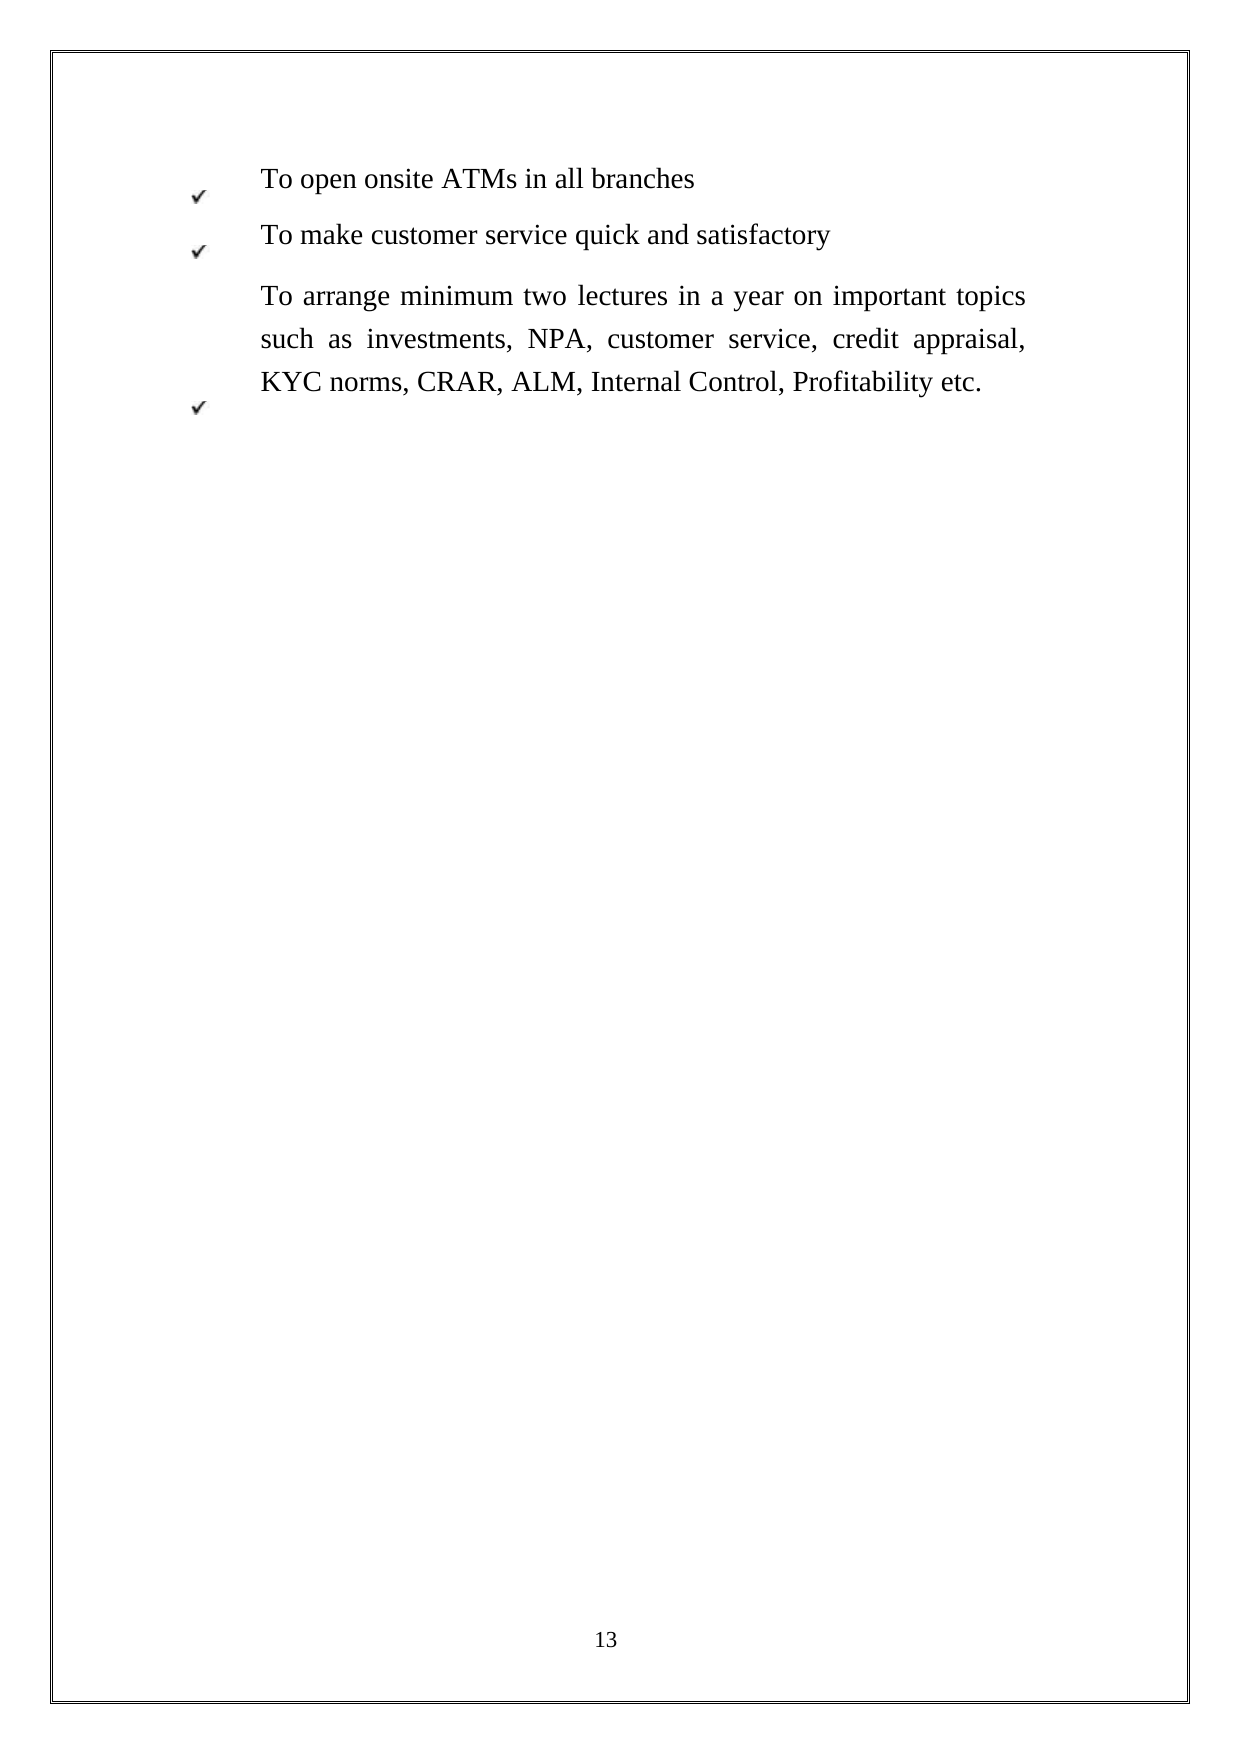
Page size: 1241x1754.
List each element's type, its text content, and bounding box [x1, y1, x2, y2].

picture [191, 190, 210, 204]
table_cell To arrange minimum two lectures in a year on important topics such as investments, NPA, customer service, credit appraisal, KYC norms, CRAR, ALM, Internal Control, Profitability etc. [235, 268, 1048, 445]
table_cell [171, 156, 235, 212]
table_cell [171, 212, 235, 267]
table_cell To make customer service quick and satisfactory [235, 212, 1048, 267]
picture [191, 401, 210, 415]
table_cell [171, 268, 235, 445]
picture [191, 245, 210, 259]
table_cell To open onsite ATMs in all branches [235, 156, 1048, 212]
